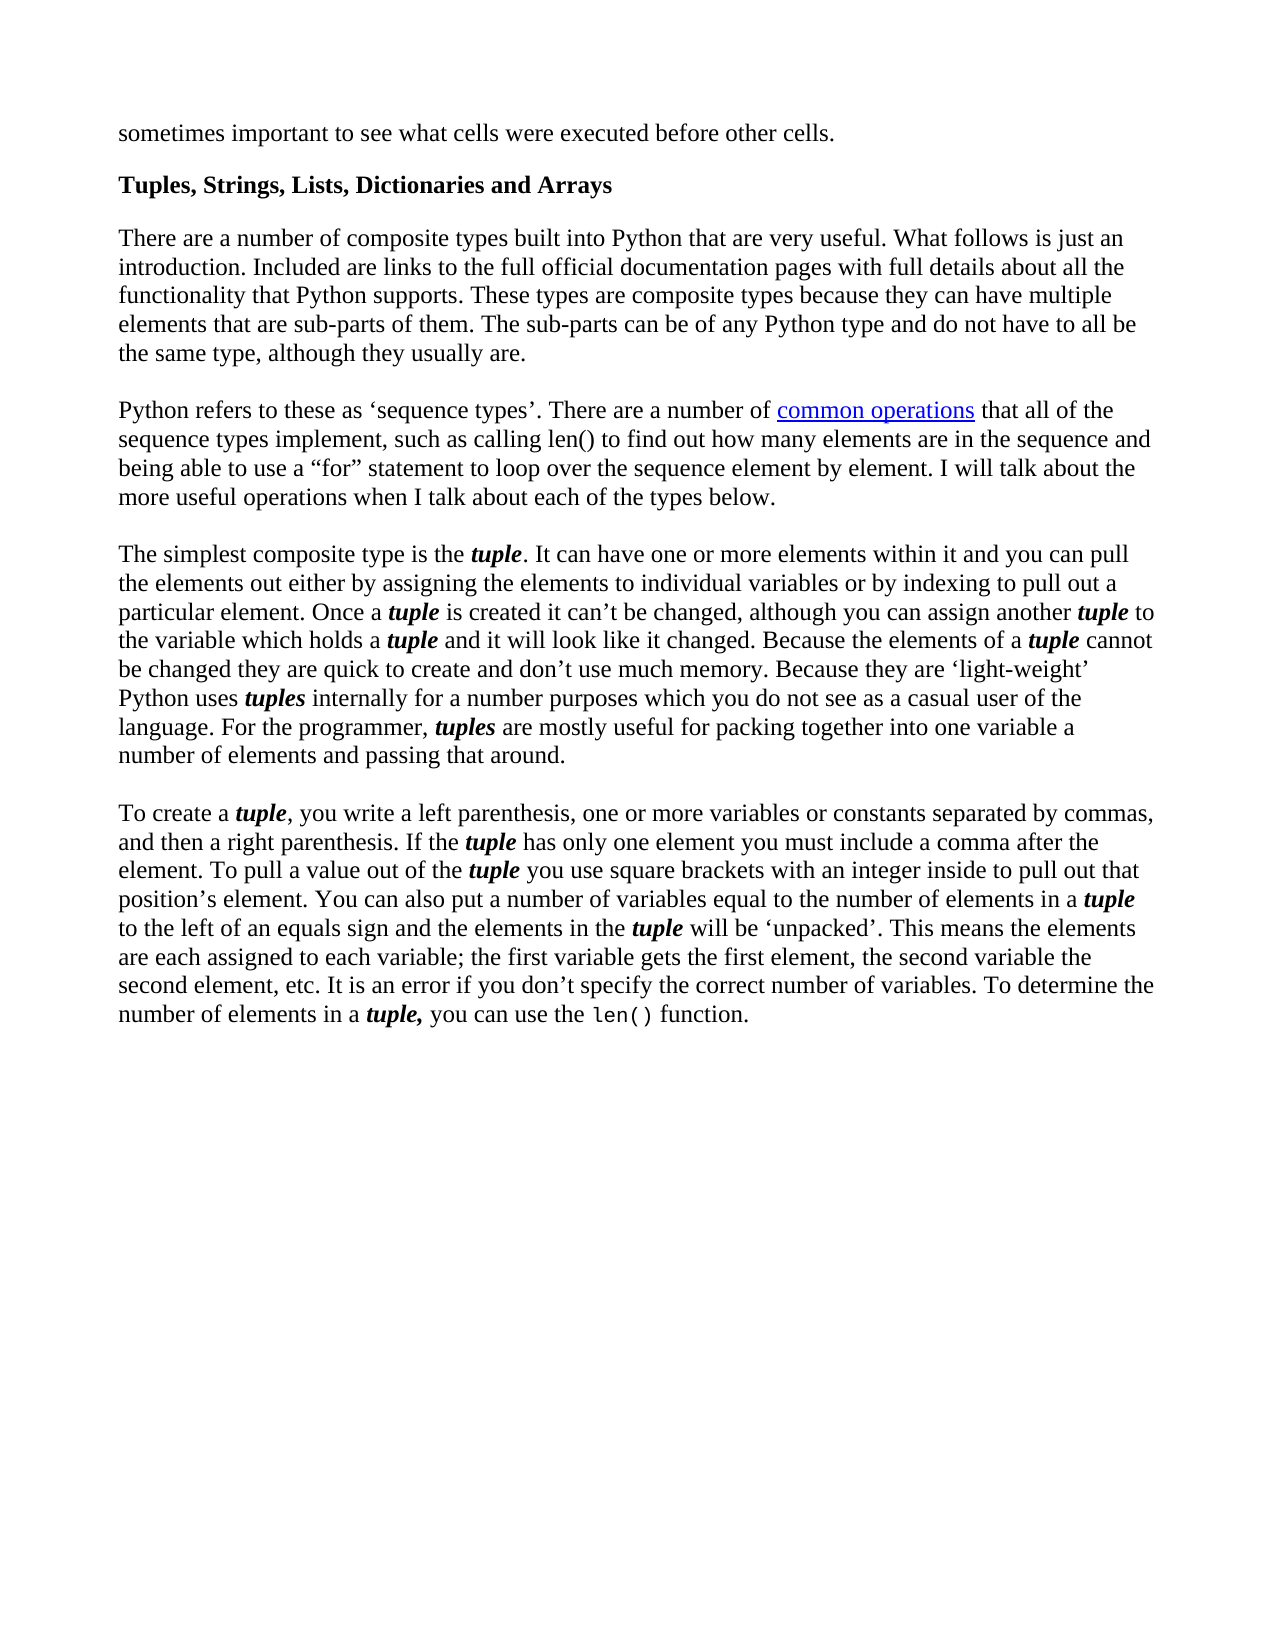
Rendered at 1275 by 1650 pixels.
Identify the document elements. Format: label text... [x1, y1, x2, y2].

text To create a tuple, you write a left parenthesis, one or more variables or constants separated by commas, and then a right parenthesis. If the tuple has only one element you must include a comma after the element. To pull a value out of the tuple you use square brackets with an integer inside to pull out that position’s element. You can also put a number of variables equal to the number of elements in a tuple to the left of an equals sign and the elements in the tuple will be ‘unpacked’. This means the elements are each assigned to each variable; the first variable gets the first element, the second variable the second element, etc. It is an error if you don’t specify the correct number of variables. To determine the number of elements in a tuple, you can use the len() function. [118, 798, 1157, 1029]
title Tuples, Strings, Lists, Dictionaries and Arrays [118, 171, 1157, 199]
text There are a number of composite types built into Python that are very useful. What follows is just an introduction. Included are links to the full official documentation pages with full details about all the functionality that Python supports. These types are composite types because they can have multiple elements that are sub-parts of them. The sub-parts can be of any Python type and do not have to all be the same type, although they usually are. [118, 223, 1157, 367]
text Python refers to these as ‘sequence types’. There are a number of common operations that all of the sequence types implement, such as calling len() to find out how many elements are in the sequence and being able to use a “for” statement to loop over the sequence element by element. I will talk about the more useful operations when I talk about each of the types below. [118, 395, 1157, 510]
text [118, 118, 1157, 147]
text The simplest composite type is the tuple. It can have one or more elements within it and you can pull the elements out either by assigning the elements to individual variables or by indexing to pull out a particular element. Once a tuple is created it can’t be changed, although you can assign another tuple to the variable which holds a tuple and it will look like it changed. Because the elements of a tuple cannot be changed they are quick to create and don’t use much memory. Because they are ‘light-weight’ Python uses tuples internally for a number purposes which you do not see as a casual user of the language. For the programmer, tuples are mostly useful for packing together into one variable a number of elements and passing that around. [118, 539, 1157, 769]
